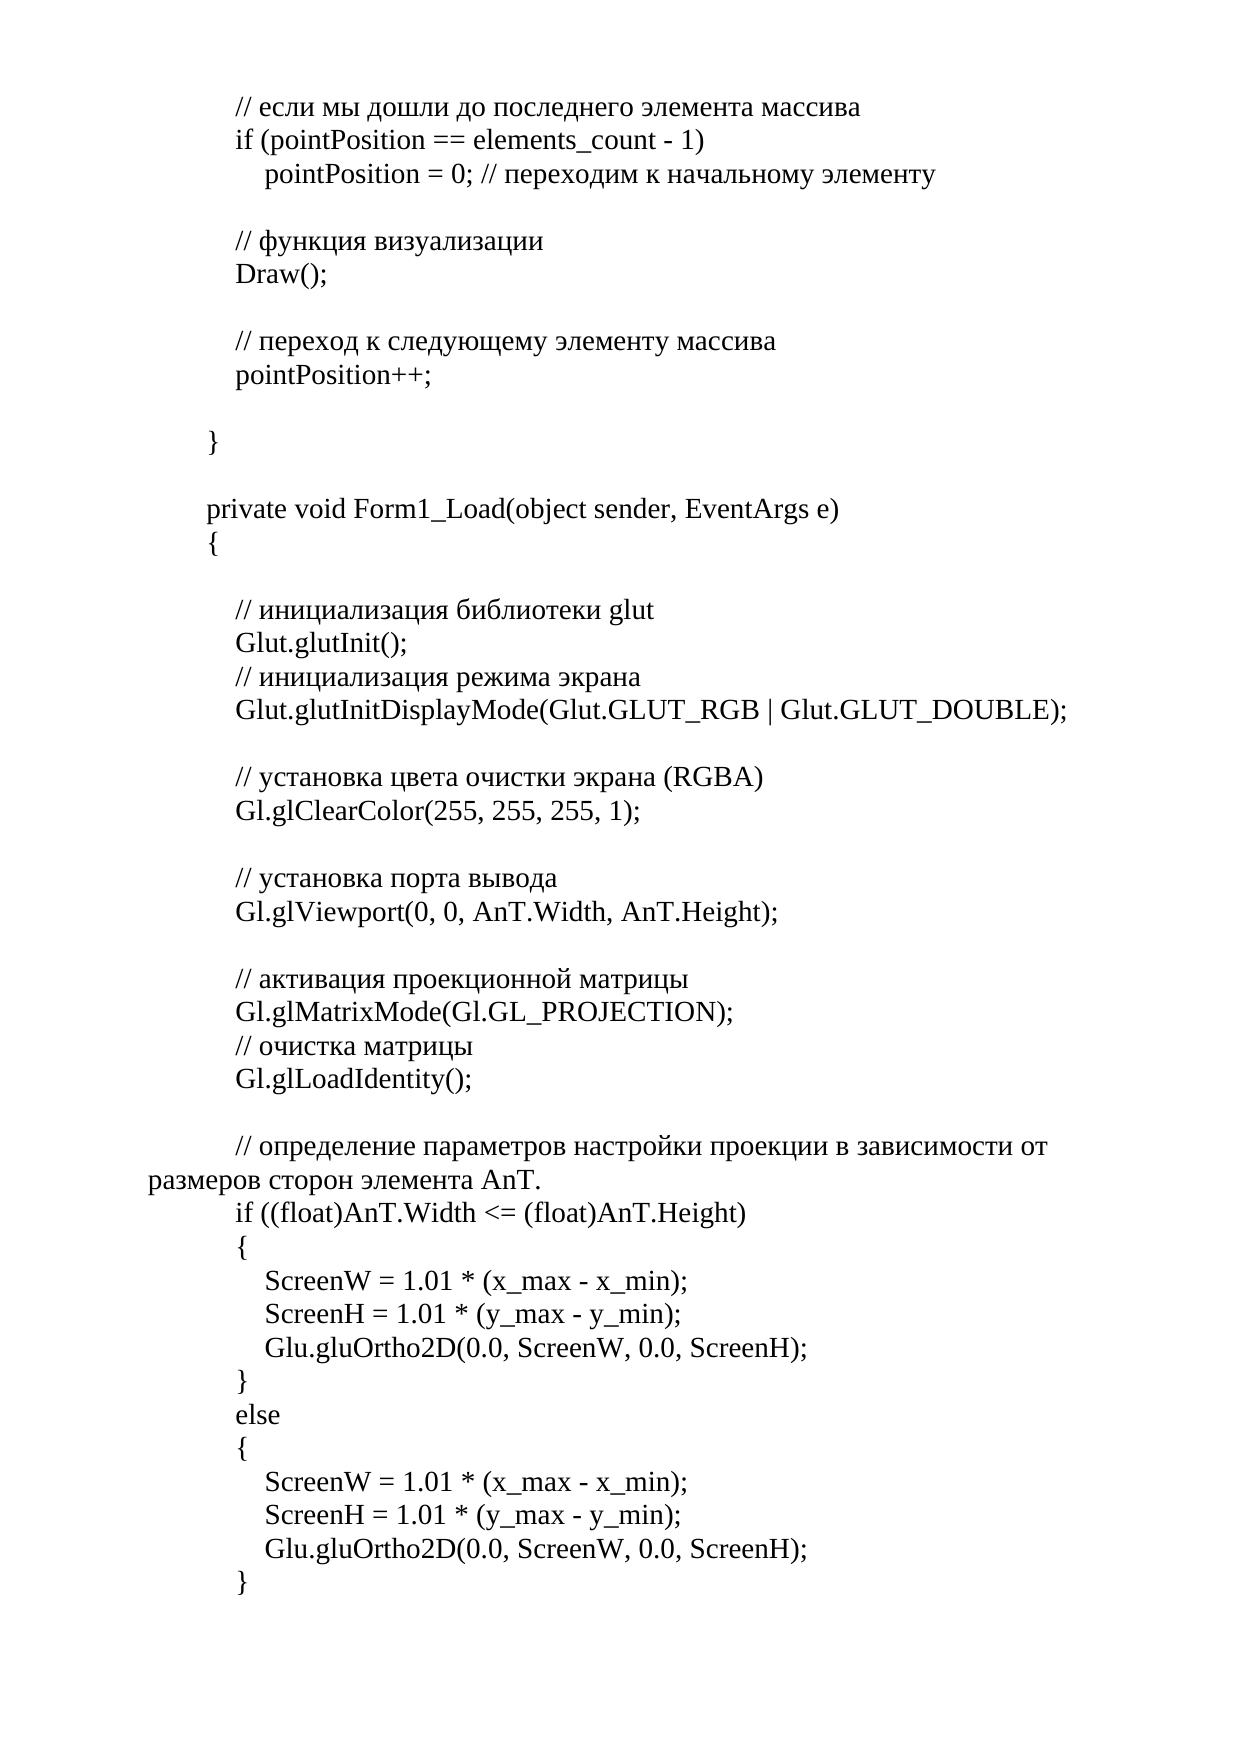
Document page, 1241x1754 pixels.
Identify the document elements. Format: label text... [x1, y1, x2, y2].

text // инициализация режима экрана [148, 659, 1152, 692]
text if (pointPosition == elements_count - 1) [148, 122, 1152, 156]
text Glut.glutInitDisplayMode(Glut.GLUT_RGB | Glut.GLUT_DOUBLE); [148, 692, 1152, 726]
text // инициализация библиотеки glut [148, 592, 1152, 625]
text Gl.glLoadIdentity(); [148, 1061, 1152, 1095]
text Gl.glClearColor(255, 255, 255, 1); [148, 793, 1152, 827]
text { [148, 525, 1152, 558]
text // установка порта вывода [148, 860, 1152, 894]
text ScreenH = 1.01 * (y_max - y_min); [148, 1296, 1152, 1330]
text ScreenW = 1.01 * (x_max - x_min); [148, 1263, 1152, 1296]
text ScreenH = 1.01 * (y_max - y_min); [148, 1497, 1152, 1531]
text } [148, 1564, 1152, 1598]
text // если мы дошли до последнего элемента массива [148, 89, 1152, 122]
text ScreenW = 1.01 * (x_max - x_min); [148, 1464, 1152, 1497]
text private void Form1_Load(object sender, EventArgs e) [148, 491, 1152, 525]
text // установка цвета очистки экрана (RGBA) [148, 759, 1152, 793]
text { [148, 1430, 1152, 1464]
text // очистка матрицы [148, 1028, 1152, 1061]
text Glu.gluOrtho2D(0.0, ScreenW, 0.0, ScreenH); [148, 1531, 1152, 1564]
text } [148, 424, 1152, 458]
text Gl.glMatrixMode(Gl.GL_PROJECTION); [148, 994, 1152, 1028]
text } [148, 1363, 1152, 1397]
text pointPosition = 0; // переходим к начальному элементу [148, 156, 1152, 189]
text // активация проекционной матрицы [148, 961, 1152, 994]
text pointPosition++; [148, 357, 1152, 391]
text Gl.glViewport(0, 0, AnT.Width, AnT.Height); [148, 894, 1152, 927]
text if ((float)AnT.Width <= (float)AnT.Height) [148, 1196, 1152, 1229]
text else [148, 1397, 1152, 1430]
text // определение параметров настройки проекции в зависимости от размеров сторон элемента AnT. [148, 1128, 1152, 1196]
text Glu.gluOrtho2D(0.0, ScreenW, 0.0, ScreenH); [148, 1330, 1152, 1363]
text // переход к следующему элементу массива [148, 323, 1152, 357]
text // функция визуализации [148, 223, 1152, 256]
text Glut.glutInit(); [148, 625, 1152, 659]
text { [148, 1229, 1152, 1263]
text Draw(); [148, 256, 1152, 290]
